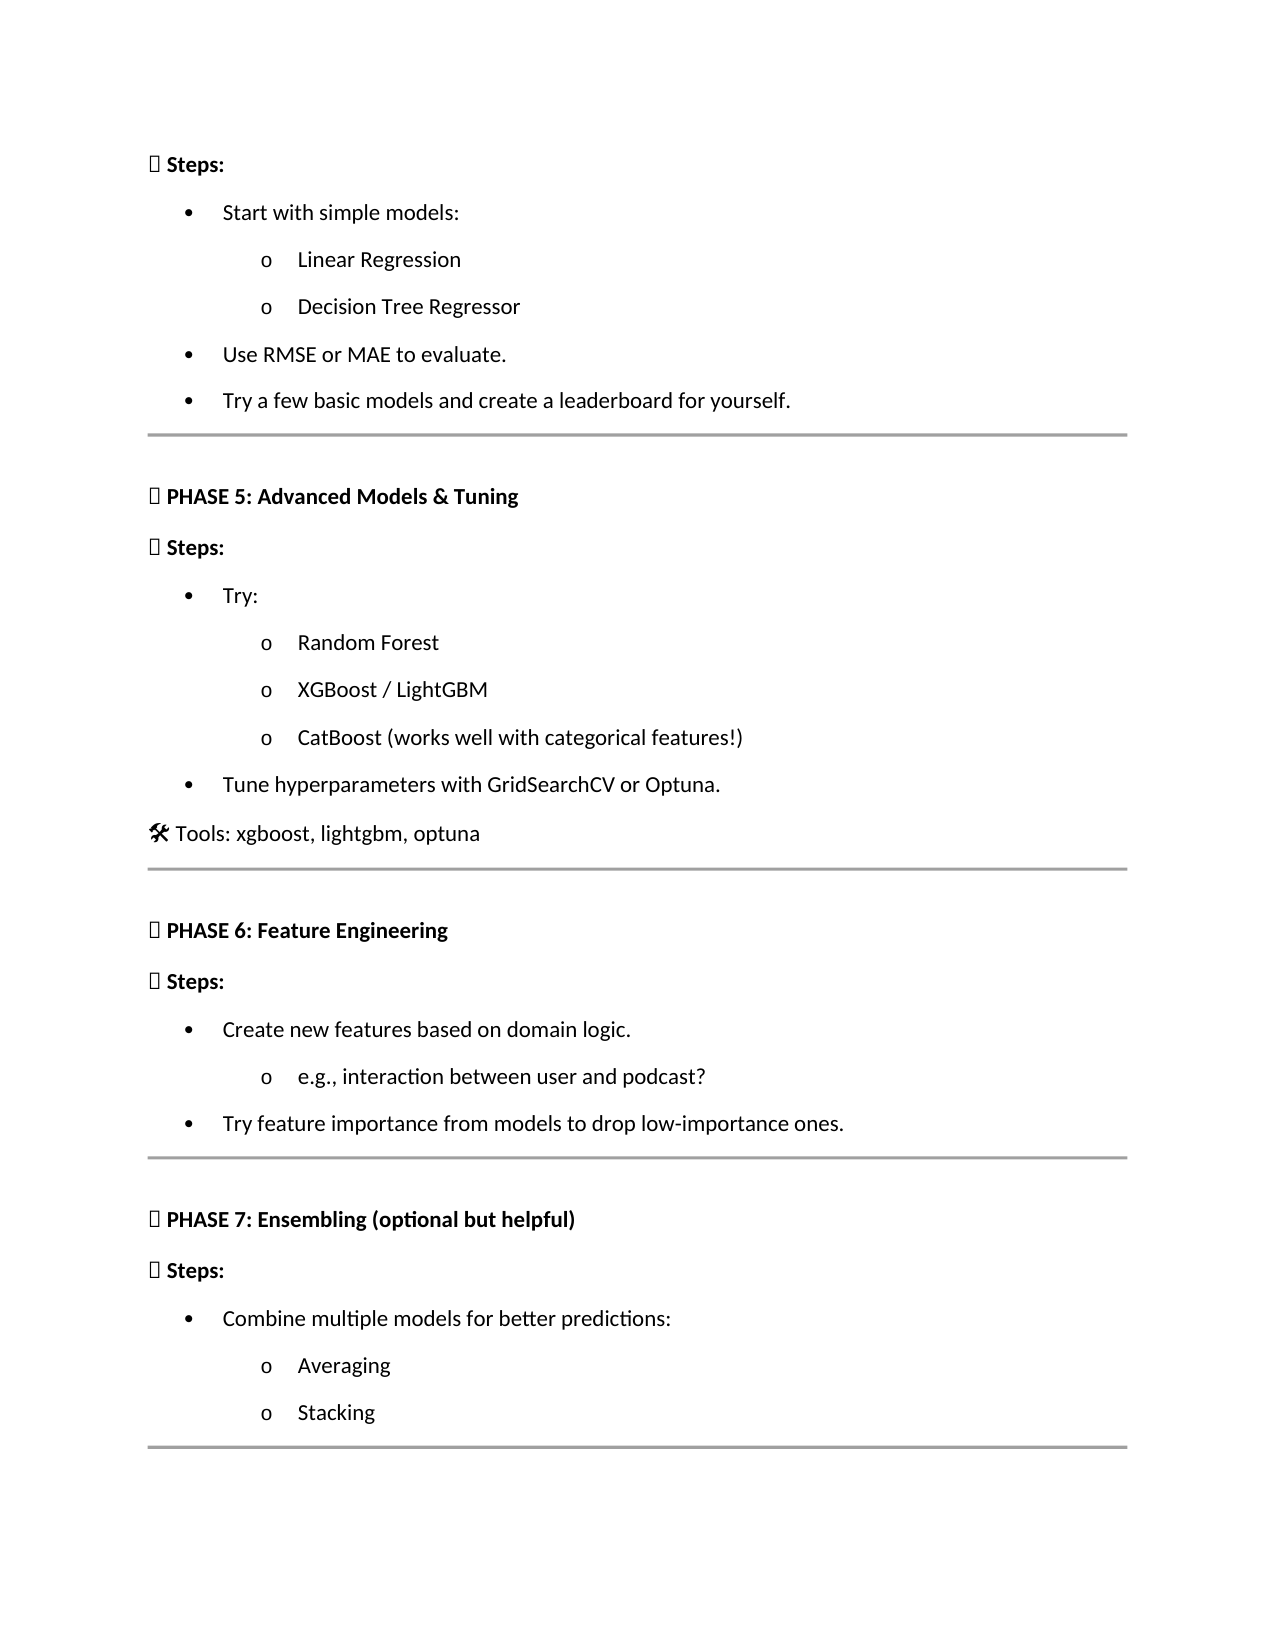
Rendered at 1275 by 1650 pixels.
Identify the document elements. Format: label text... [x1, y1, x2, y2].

list Averaging [260, 1351, 1127, 1379]
text ✅ Steps: [148, 148, 1127, 179]
list Start with simple models: [185, 198, 1127, 226]
list Create new features based on domain logic. [185, 1015, 1127, 1043]
list Random Forest [260, 628, 1127, 657]
text 📍 PHASE 6: Feature Engineering [148, 914, 1127, 946]
list Use RMSE or MAE to evaluate. [185, 340, 1127, 368]
list e.g., interaction between user and podcast? [260, 1062, 1127, 1091]
text ✅ Steps: [148, 965, 1127, 996]
list CatBoost (works well with categorical features!) [260, 723, 1127, 751]
list Linear Regression [260, 245, 1127, 273]
text ✅ Steps: [148, 1254, 1127, 1285]
list XGBoost / LightGBM [260, 675, 1127, 704]
list Tune hyperparameters with GridSearchCV or Optuna. [185, 770, 1127, 798]
list Decision Tree Regressor [260, 292, 1127, 321]
list Stacking [260, 1398, 1127, 1427]
list Try feature importance from models to drop low-importance ones. [185, 1109, 1127, 1137]
list Combine multiple models for better predictions: [185, 1304, 1127, 1332]
text 🛠 Tools: xgboost, lightgbm, optuna [148, 817, 1127, 848]
text 📍 PHASE 5: Advanced Models & Tuning [148, 480, 1127, 512]
list Try a few basic models and create a leaderboard for yourself. [185, 387, 1127, 414]
list Try: [185, 581, 1127, 609]
text ✅ Steps: [148, 531, 1127, 562]
text 📍 PHASE 7: Ensembling (optional but helpful) [148, 1203, 1127, 1234]
